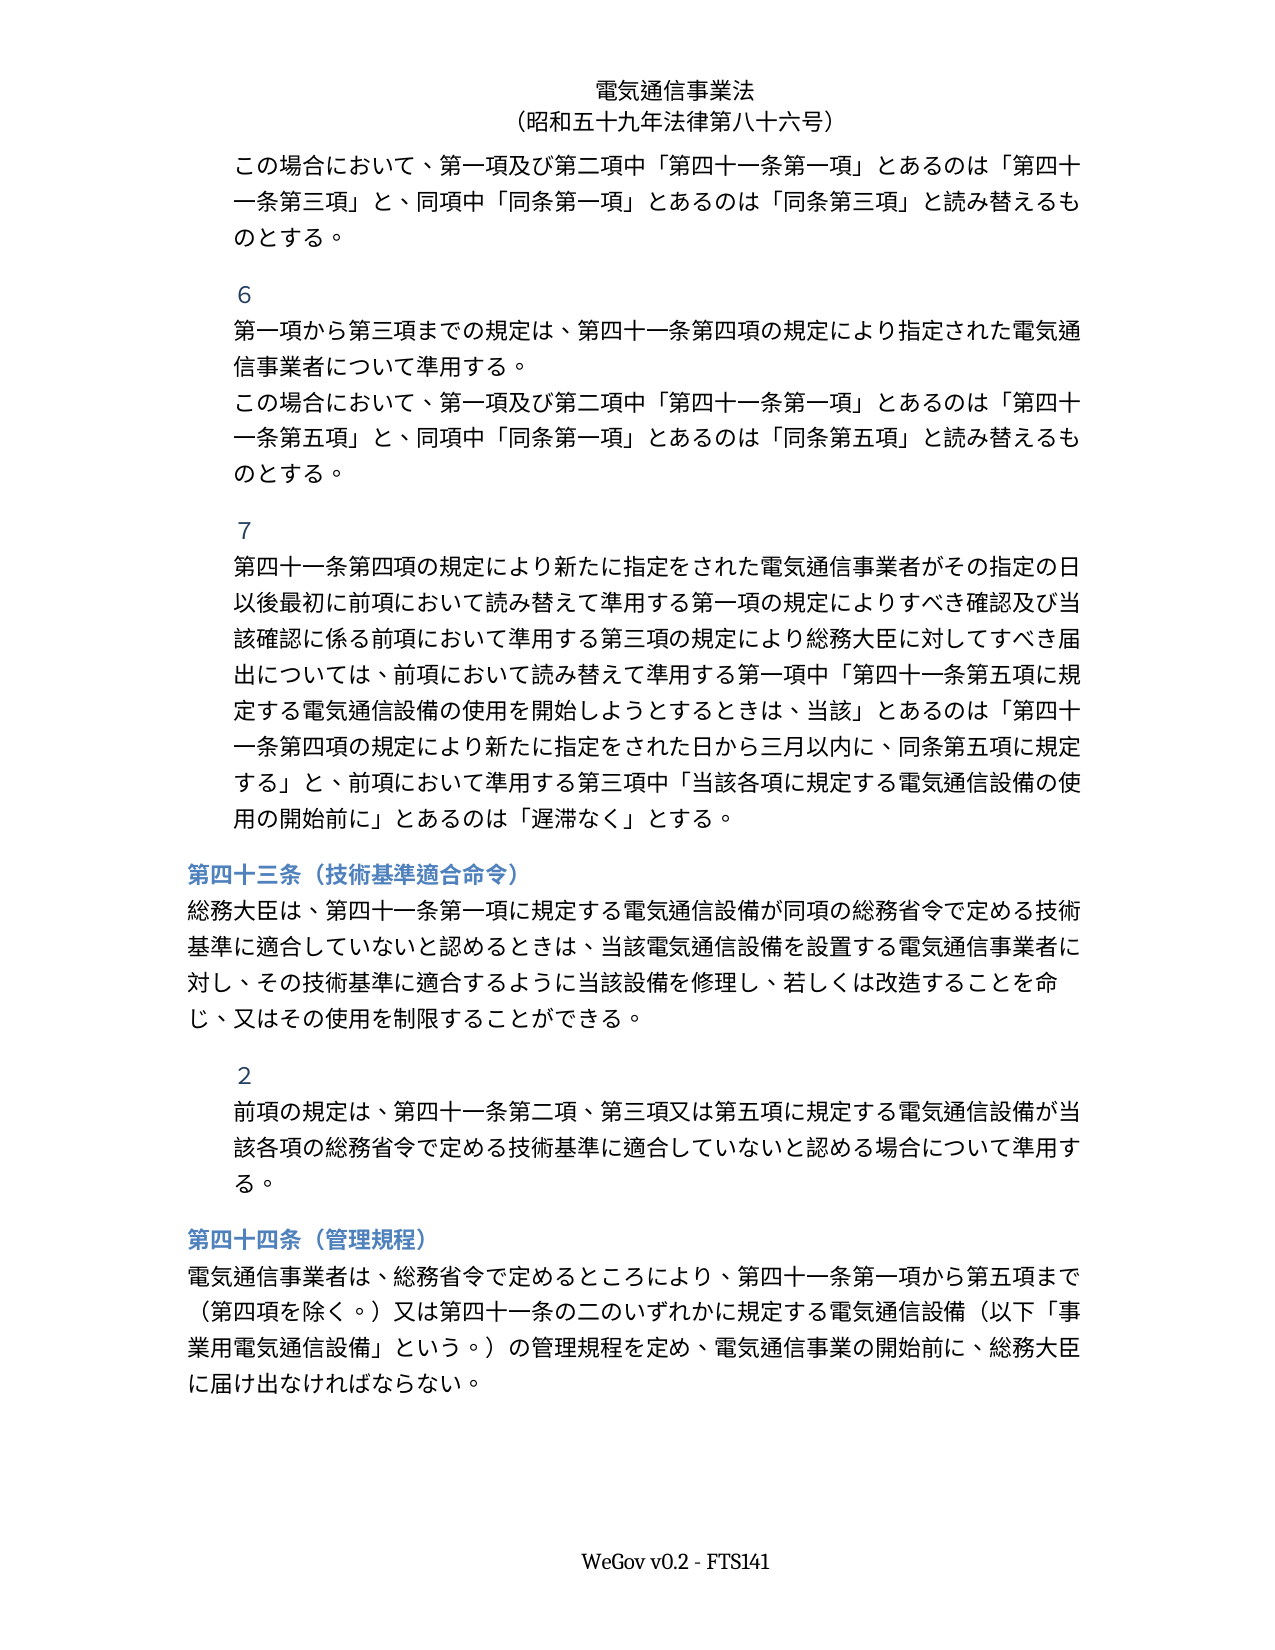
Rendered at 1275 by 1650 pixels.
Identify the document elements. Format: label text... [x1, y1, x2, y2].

text 第一項から第三項までの規定は、第百八条第一項の規定により指定された適格電気通信事業者について準用する。 この場合において、第一項及び第二項中「第四十一条第一項」とあるのは「第四十一条第三項」と、同項中「同条第一項」とあるのは「同条第三項」と読み替えるものとする。 [233, 150, 1087, 253]
text 電気通信事業者は、総務省令で定めるところにより、第四十一条第一項から第五項まで（第四項を除く。）又は第四十一条の二のいずれかに規定する電気通信設備（以下「事業用電気通信設備」という。）の管理規程を定め、電気通信事業の開始前に、総務大臣に届け出なければならない。 [187, 1260, 1087, 1399]
subtitle 第四十四条（管理規程） [187, 1224, 1087, 1256]
subtitle 第四十三条（技術基準適合命令） [187, 859, 1087, 891]
text 前項の規定は、第四十一条第二項、第三項又は第五項に規定する電気通信設備が当該各項の総務省令で定める技術基準に適合していないと認める場合について準用する。 [233, 1096, 1087, 1199]
text 総務大臣は、第四十一条第一項に規定する電気通信設備が同項の総務省令で定める技術基準に適合していないと認めるときは、当該電気通信設備を設置する電気通信事業者に対し、その技術基準に適合するように当該設備を修理し、若しくは改造することを命じ、又はその使用を制限することができる。 [187, 895, 1087, 1034]
text 第四十一条第四項の規定により新たに指定をされた電気通信事業者がその指定の日以後最初に前項において読み替えて準用する第一項の規定によりすべき確認及び当該確認に係る前項において準用する第三項の規定により総務大臣に対してすべき届出については、前項において読み替えて準用する第一項中「第四十一条第五項に規定する電気通信設備の使用を開始しようとするときは、当該」とあるのは「第四十一条第四項の規定により新たに指定をされた日から三月以内に、同条第五項に規定する」と、前項において準用する第三項中「当該各項に規定する電気通信設備の使用の開始前に」とあるのは「遅滞なく」とする。 [233, 551, 1087, 834]
text 第一項から第三項までの規定は、第四十一条第四項の規定により指定された電気通信事業者について準用する。 この場合において、第一項及び第二項中「第四十一条第一項」とあるのは「第四十一条第五項」と、同項中「同条第一項」とあるのは「同条第五項」と読み替えるものとする。 [233, 314, 1087, 489]
subtitle ６ [233, 279, 1087, 310]
subtitle ２ [233, 1060, 1087, 1091]
subtitle ７ [233, 515, 1087, 546]
